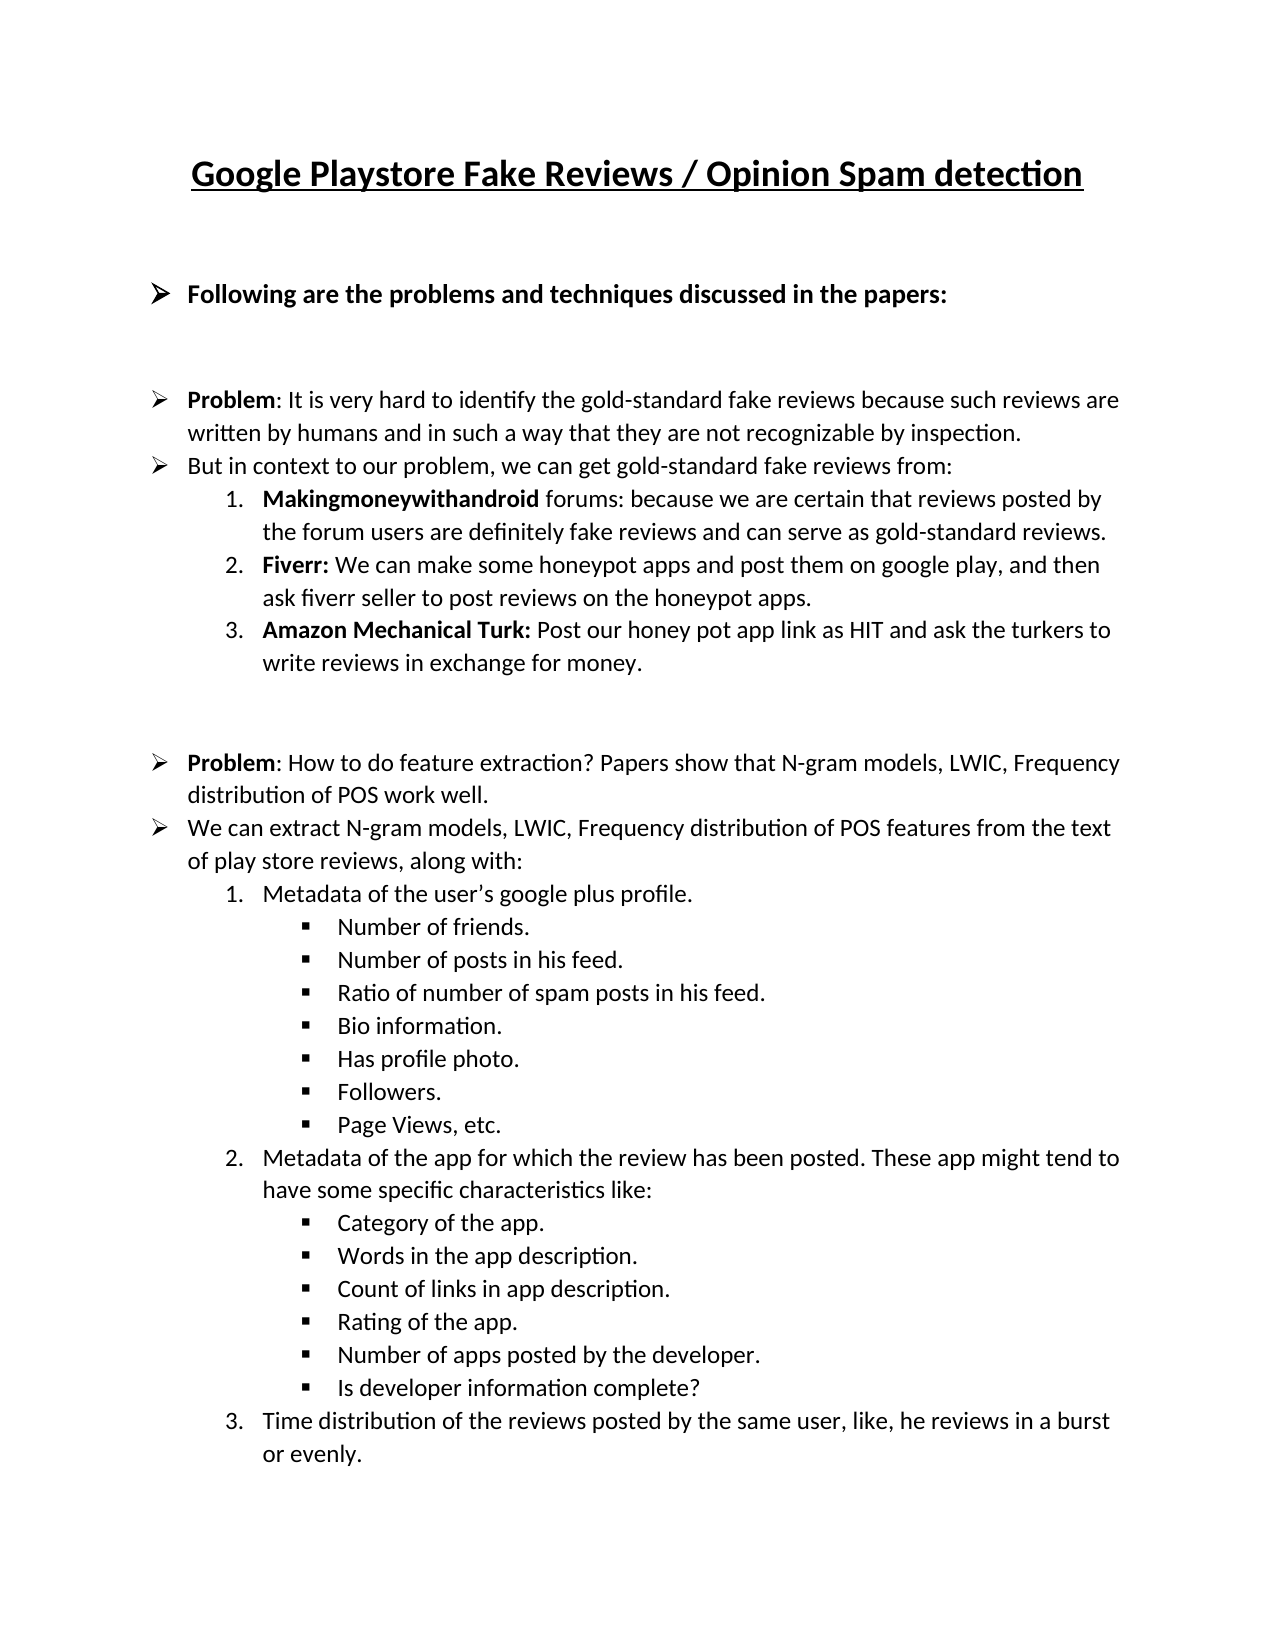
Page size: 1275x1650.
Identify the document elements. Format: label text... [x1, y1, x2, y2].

list We can extract N-gram models, LWIC, Frequency distribution of POS features from the text of play store reviews, along with: [150, 812, 1125, 876]
text Google Playstore Fake Reviews / Opinion Spam detection [150, 150, 1125, 196]
list Amazon Mechanical Turk: Post our honey pot app link as HIT and ask the turkers to write reviews in exchange for money. [225, 614, 1125, 678]
list Makingmoneywithandroid forums: because we are certain that reviews posted by the forum users are definitely fake reviews and can serve as gold-standard reviews. [225, 483, 1125, 546]
list Problem: How to do feature extraction? Papers show that N-gram models, LWIC, Frequency distribution of POS work well. [150, 747, 1125, 810]
list Rating of the app. [300, 1306, 1125, 1337]
list Count of links in app description. [300, 1273, 1125, 1304]
list Bio information. [300, 1010, 1125, 1041]
list Metadata of the app for which the review has been posted. These app might tend to have some specific characteristics like: [225, 1142, 1125, 1205]
list Number of posts in his feed. [300, 944, 1125, 975]
list Time distribution of the reviews posted by the same user, like, he reviews in a burst or evenly. [225, 1405, 1125, 1468]
list Number of friends. [300, 911, 1125, 942]
list Has profile photo. [300, 1043, 1125, 1073]
list Fiverr: We can make some honeypot apps and post them on google play, and then ask fiverr seller to post reviews on the honeypot apps. [225, 549, 1125, 612]
list Problem: It is very hard to identify the gold-standard fake reviews because such reviews are written by humans and in such a way that they are not recognizable by inspection. [150, 384, 1125, 448]
list Following are the problems and techniques discussed in the papers: [150, 277, 1125, 310]
list Page Views, etc. [300, 1109, 1125, 1139]
list Metadata of the user’s google plus profile. [225, 878, 1125, 909]
list Is developer information complete? [300, 1372, 1125, 1403]
list Category of the app. [300, 1207, 1125, 1238]
list Followers. [300, 1076, 1125, 1106]
list But in context to our problem, we can get gold-standard fake reviews from: [150, 450, 1125, 481]
list Words in the app description. [300, 1240, 1125, 1271]
list Ratio of number of spam posts in his feed. [300, 977, 1125, 1008]
list Number of apps posted by the developer. [300, 1339, 1125, 1370]
